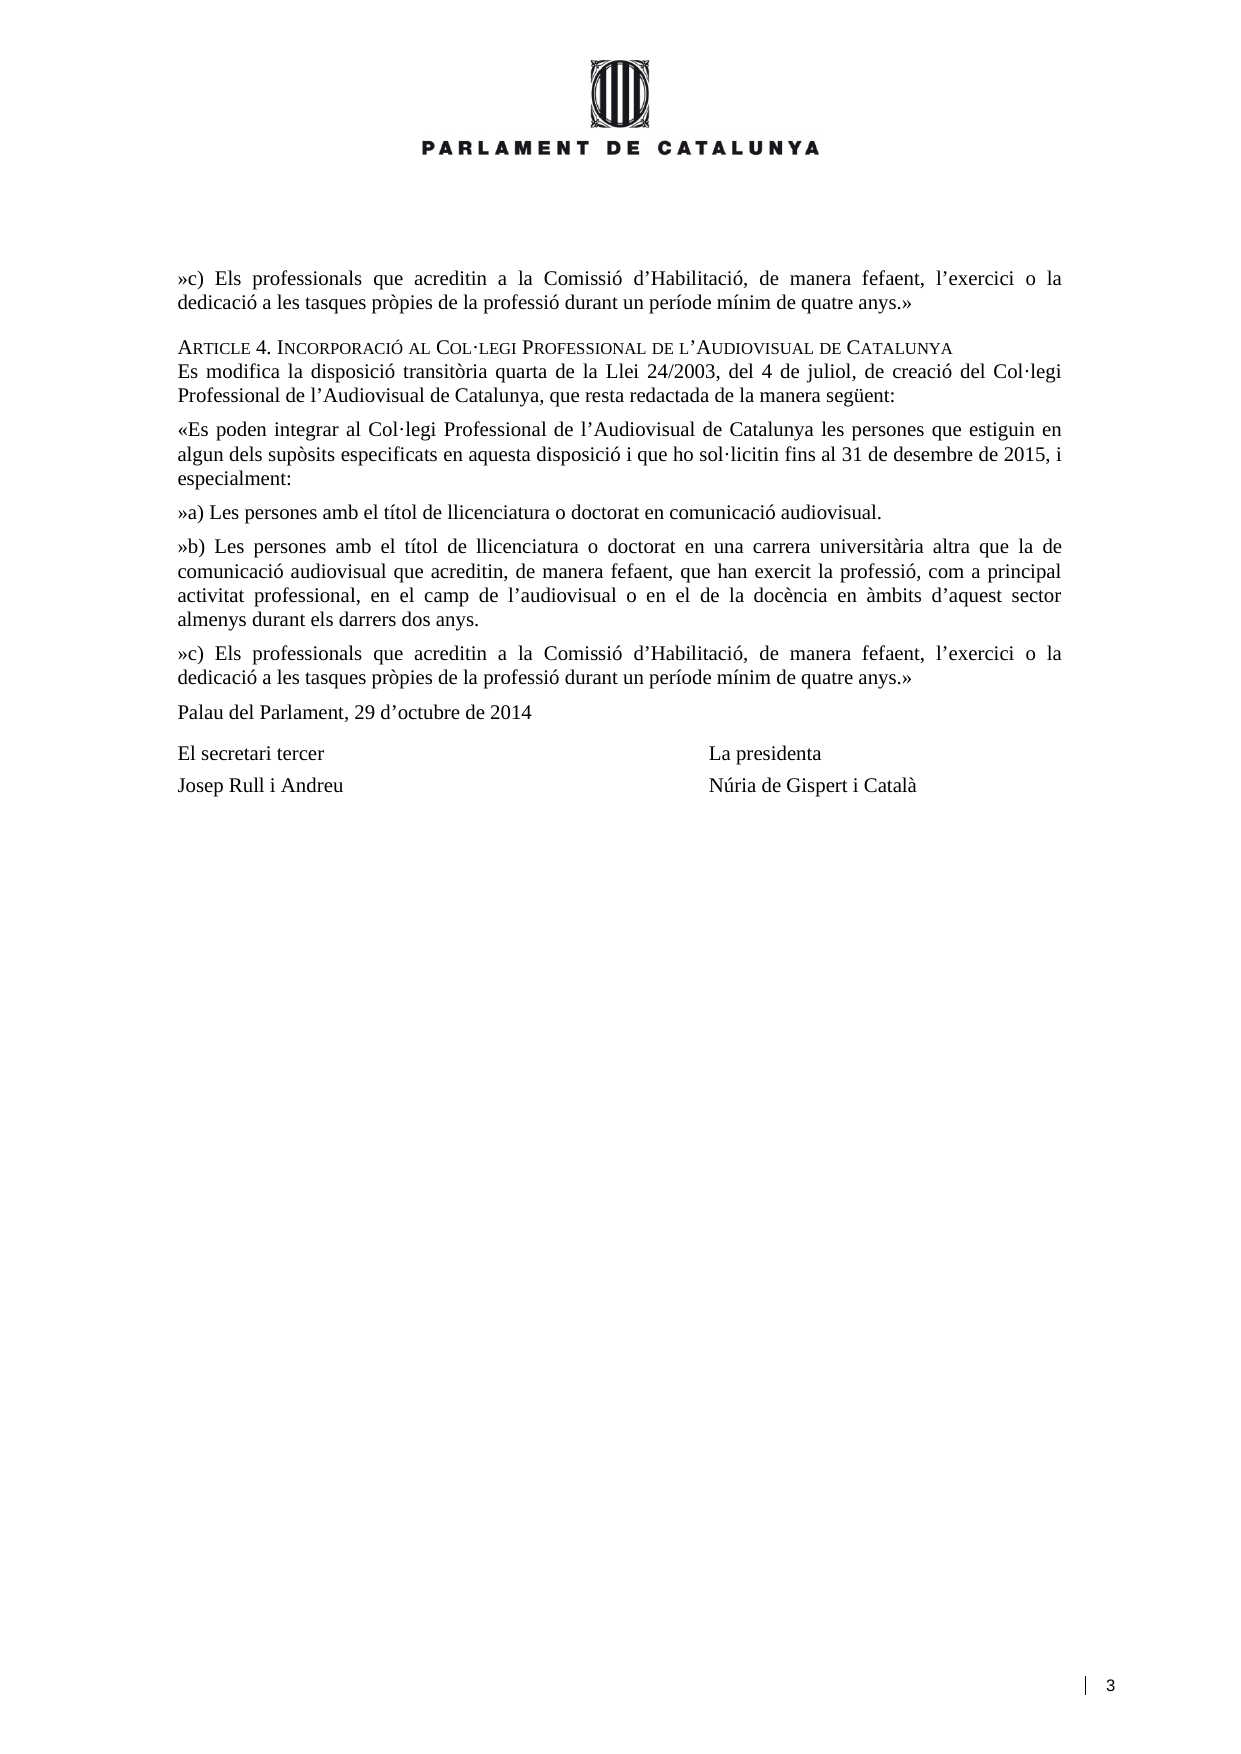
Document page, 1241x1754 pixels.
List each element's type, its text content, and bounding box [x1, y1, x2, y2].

text El secretari tercer La presidenta [177, 734, 1063, 765]
text Es modifica la disposició transitòria quarta de la Llei 24/2003, del 4 de juliol, de creació del Col·legi Professional de l’Audiovisual de Catalunya, que resta redactada de la manera següent: [177, 359, 1063, 407]
text »c) Els professionals que acreditin a la Comissió d’Habilitació, de manera fefaent, l’exercici o la dedicació a les tasques pròpies de la professió durant un període mínim de quatre anys.» [177, 266, 1063, 314]
text Article 4. Incorporació al Col·legi Professional de l’Audiovisual de Catalunya [177, 335, 1063, 359]
picture [420, 59, 820, 156]
text »b) Les persones amb el títol de llicenciatura o doctorat en una carrera universitària altra que la de comunicació audiovisual que acreditin, de manera fefaent, que han exercit la professió, com a principal activitat professional, en el camp de l’audiovisual o en el de la docència en àmbits d’aquest sector almenys durant els darrers dos anys. [177, 534, 1063, 631]
text »a) Les persones amb el títol de llicenciatura o doctorat en comunicació audiovisual. [177, 500, 1063, 524]
text «Es poden integrar al Col·legi Professional de l’Audiovisual de Catalunya les persones que estiguin en algun dels supòsits especificats en aquesta disposició i que ho sol·licitin fins al 31 de desembre de 2015, i especialment: [177, 417, 1063, 489]
text Palau del Parlament, 29 d’octubre de 2014 [177, 700, 1063, 724]
text »c) Els professionals que acreditin a la Comissió d’Habilitació, de manera fefaent, l’exercici o la dedicació a les tasques pròpies de la professió durant un període mínim de quatre anys.» [177, 641, 1063, 689]
text Josep Rull i Andreu Núria de Gispert i Català [177, 765, 1063, 797]
